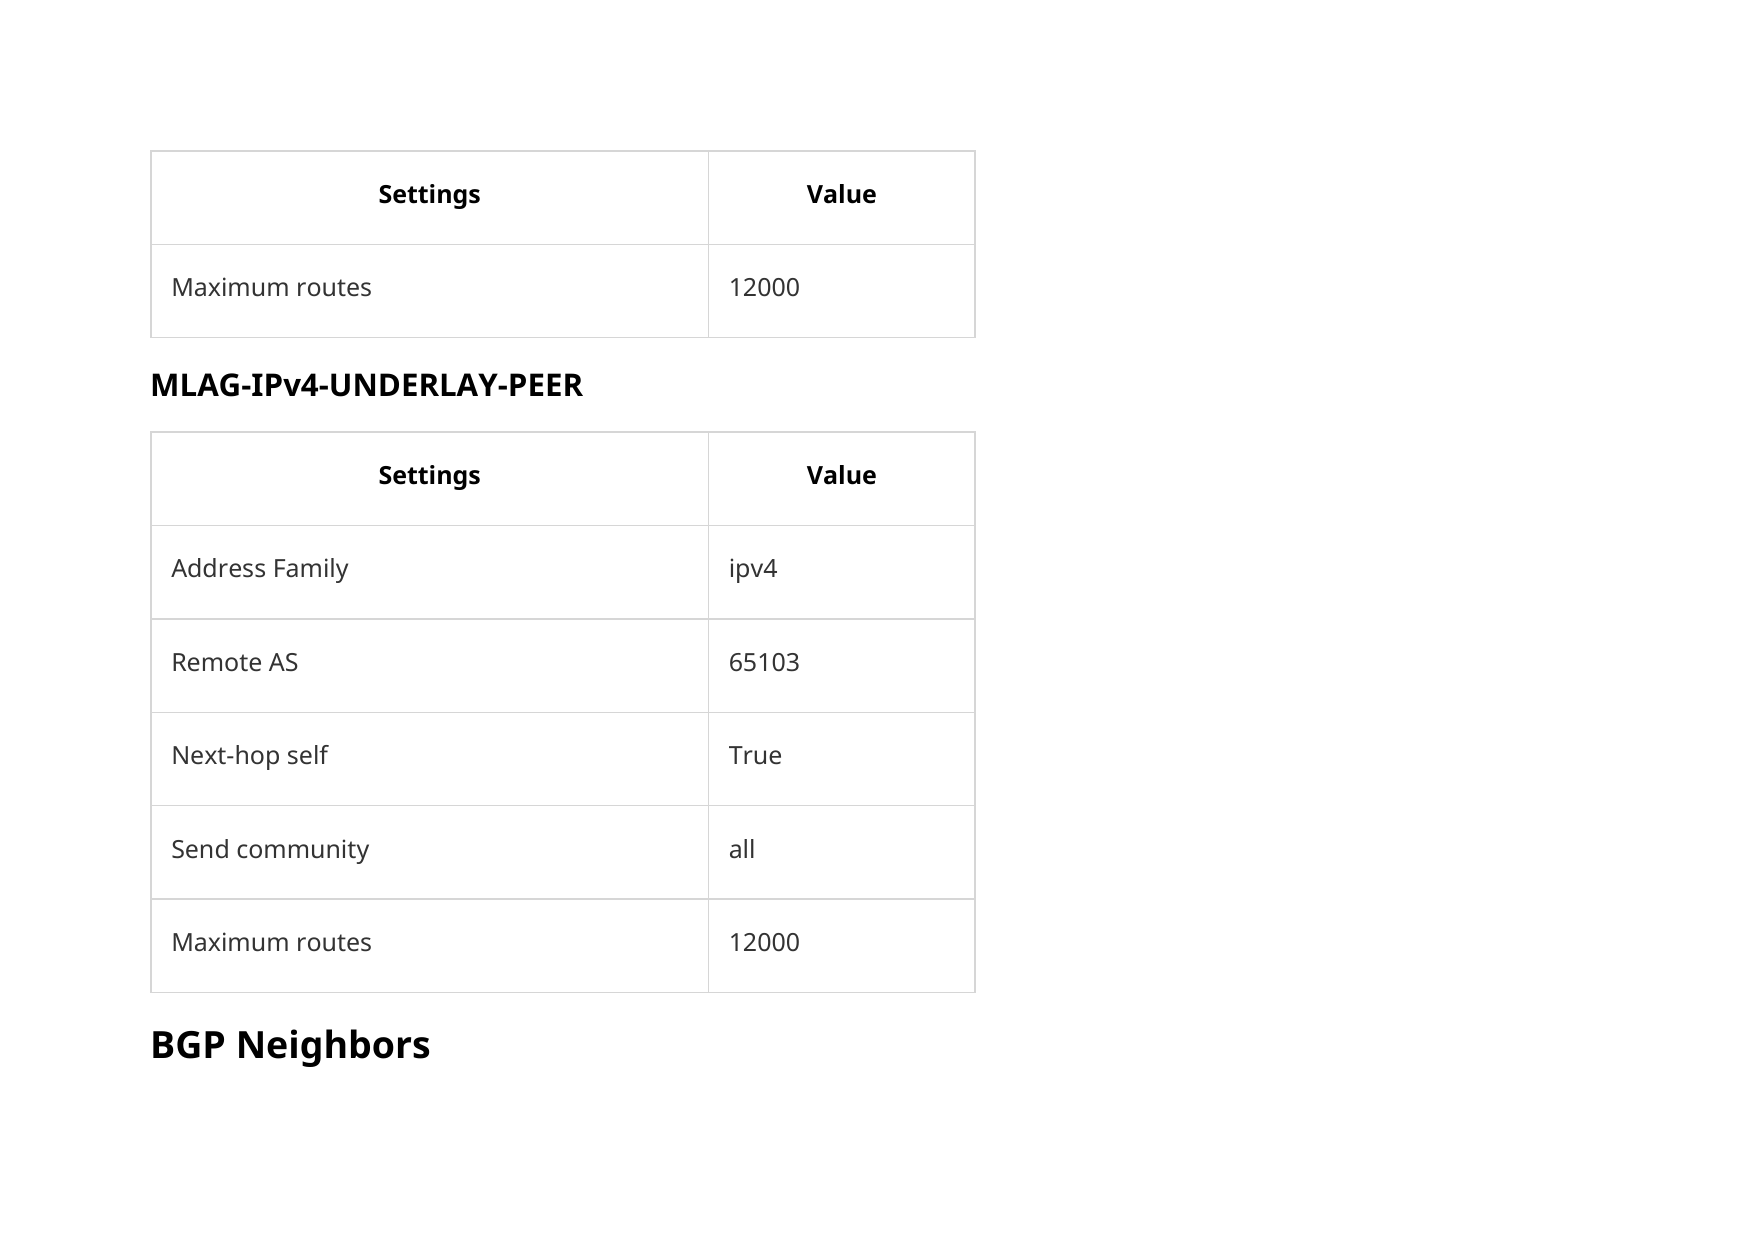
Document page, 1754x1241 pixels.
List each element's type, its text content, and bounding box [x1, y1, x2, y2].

table_cell True [709, 713, 974, 805]
table_cell Address Family [152, 526, 708, 618]
table_cell Remote AS [152, 620, 708, 711]
table_header Settings [152, 433, 708, 524]
table_cell 12000 [709, 900, 974, 992]
table_cell Maximum routes [152, 245, 708, 337]
table_cell all [709, 806, 974, 898]
table_cell 12000 [709, 245, 974, 337]
table_cell ipv4 [709, 526, 974, 618]
text BGP Neighbors [150, 1018, 1604, 1069]
table_cell Maximum routes [152, 900, 708, 992]
table_header Value [709, 433, 974, 524]
table_cell Send community [152, 806, 708, 898]
table_header Value [709, 152, 974, 243]
table_cell Next-hop self [152, 713, 708, 805]
table_header Settings [152, 152, 708, 243]
text MLAG-IPv4-UNDERLAY-PEER [150, 363, 1604, 406]
table_cell 65103 [709, 620, 974, 711]
